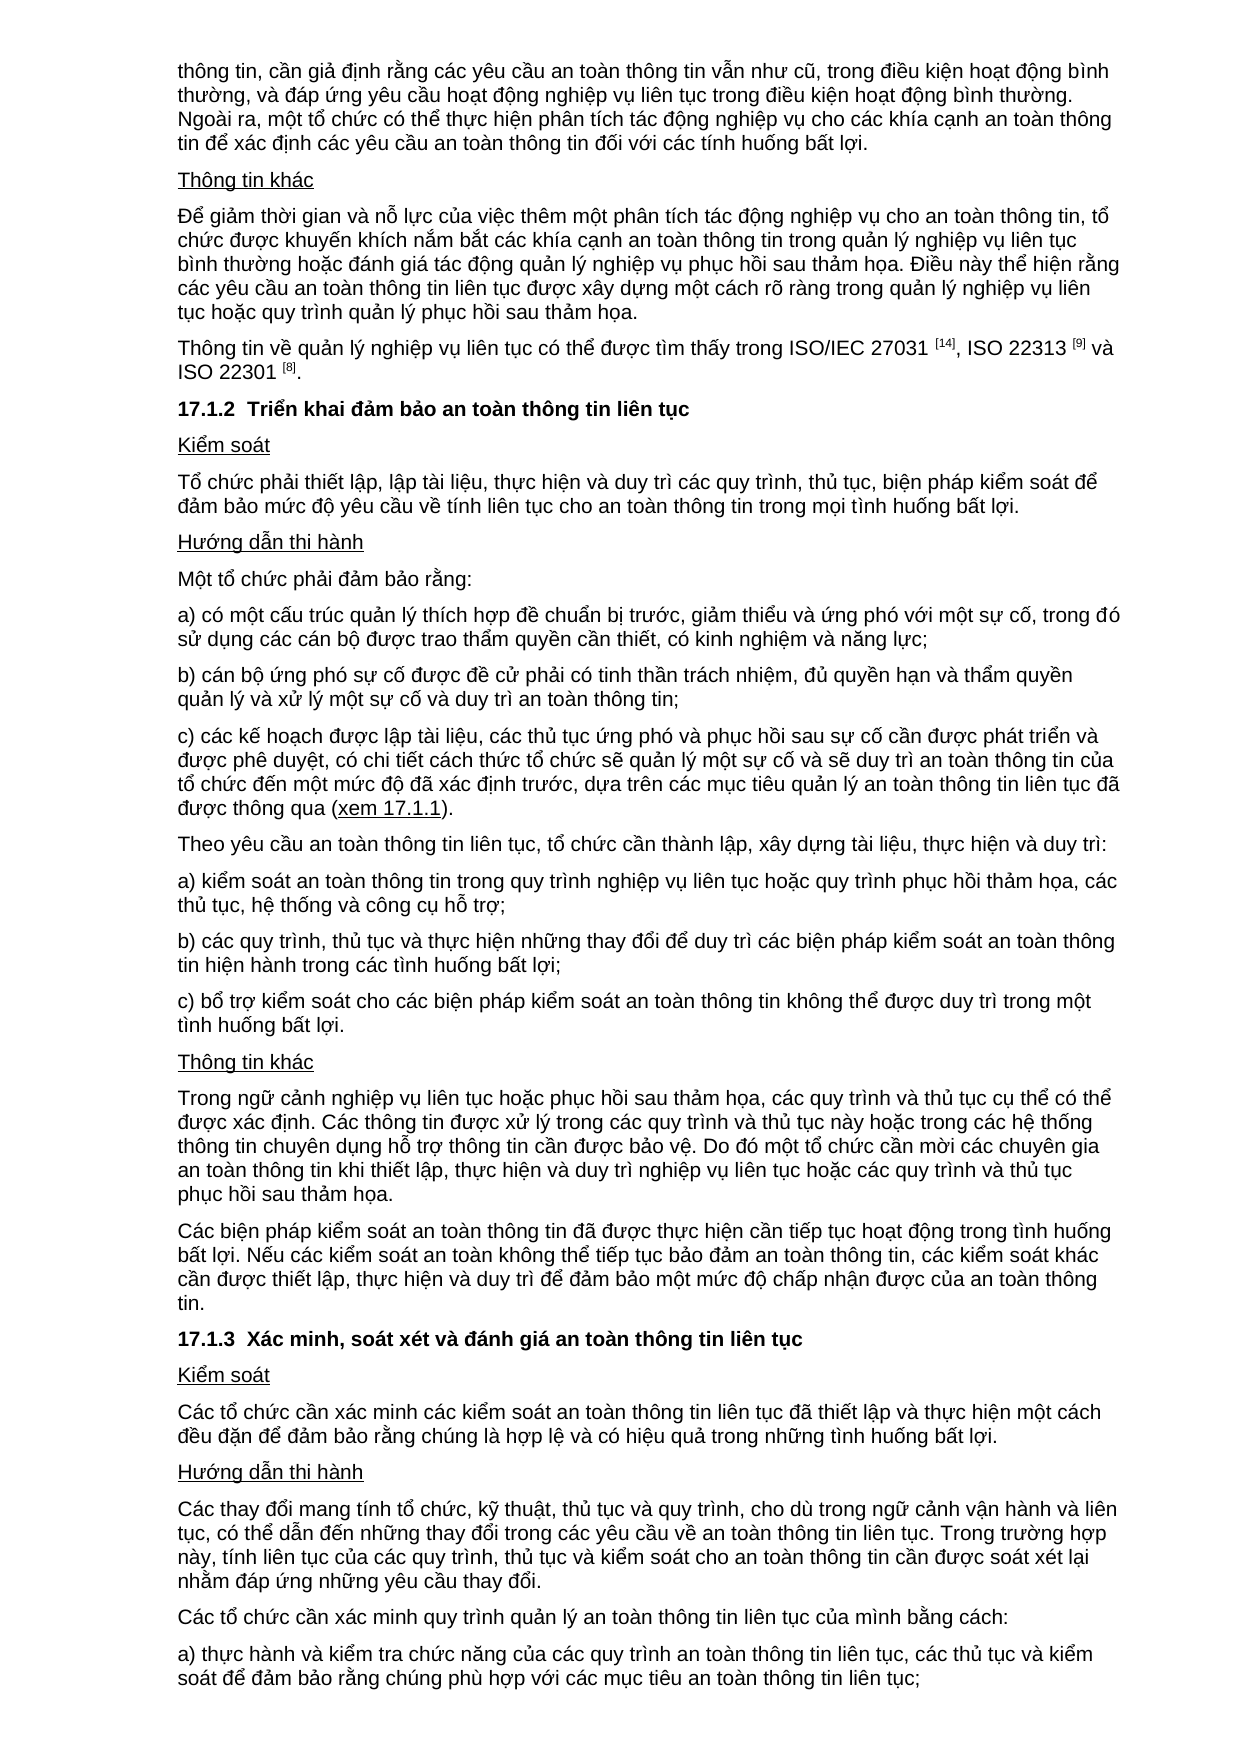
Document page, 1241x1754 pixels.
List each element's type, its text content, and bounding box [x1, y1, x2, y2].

text Các biện pháp kiểm soát an toàn thông tin đã được thực hiện cần tiếp tục hoạt động trong tình huống bất lợi. Nếu các kiểm soát an toàn không thể tiếp tục bảo đảm an toàn thông tin, các kiểm soát khác cần được thiết lập, thực hiện và duy trì để đảm bảo một mức độ chấp nhận được của an toàn thông tin. [177, 1218, 1122, 1314]
text Một tổ chức phải đảm bảo rằng: [177, 566, 1122, 590]
text Thông tin về quản lý nghiệp vụ liên tục có thể được tìm thấy trong ISO/IEC 27031 [14], ISO 22313 [9] và ISO 22301 [8]. [177, 336, 1122, 384]
text c) các kế hoạch được lập tài liệu, các thủ tục ứng phó và phục hồi sau sự cố cần được phát triển và được phê duyệt, có chi tiết cách thức tổ chức sẽ quản lý một sự cố và sẽ duy trì an toàn thông tin của tổ chức đến một mức độ đã xác định trước, dựa trên các mục tiêu quản lý an toàn thông tin liên tục đã được thông qua (xem 17.1.1). [177, 724, 1122, 819]
text Các thay đổi mang tính tổ chức, kỹ thuật, thủ tục và quy trình, cho dù trong ngữ cảnh vận hành và liên tục, có thể dẫn đến những thay đổi trong các yêu cầu về an toàn thông tin liên tục. Trong trường hợp này, tính liên tục của các quy trình, thủ tục và kiểm soát cho an toàn thông tin cần được soát xét lại nhằm đáp ứng những yêu cầu thay đổi. [177, 1497, 1122, 1592]
text b) cán bộ ứng phó sự cố được đề cử phải có tinh thần trách nhiệm, đủ quyền hạn và thẩm quyền quản lý và xử lý một sự cố và duy trì an toàn thông tin; [177, 663, 1122, 711]
text Các tổ chức cần xác minh quy trình quản lý an toàn thông tin liên tục của mình bằng cách: [177, 1605, 1122, 1629]
text Hướng dẫn thi hành [177, 530, 1122, 554]
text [177, 59, 1122, 155]
text b) các quy trình, thủ tục và thực hiện những thay đổi để duy trì các biện pháp kiểm soát an toàn thông tin hiện hành trong các tình huống bất lợi; [177, 929, 1122, 977]
text Kiểm soát [177, 433, 1122, 457]
text Trong ngữ cảnh nghiệp vụ liên tục hoặc phục hồi sau thảm họa, các quy trình và thủ tục cụ thể có thể được xác định. Các thông tin được xử lý trong các quy trình và thủ tục này hoặc trong các hệ thống thông tin chuyên dụng hỗ trợ thông tin cần được bảo vệ. Do đó một tổ chức cần mời các chuyên gia an toàn thông tin khi thiết lập, thực hiện và duy trì nghiệp vụ liên tục hoặc các quy trình và thủ tục phục hồi sau thảm họa. [177, 1086, 1122, 1206]
text Hướng dẫn thi hành [177, 1460, 1122, 1484]
text 17.1.3 Xác minh, soát xét và đánh giá an toàn thông tin liên tục [177, 1327, 1122, 1351]
text Tổ chức phải thiết lập, lập tài liệu, thực hiện và duy trì các quy trình, thủ tục, biện pháp kiểm soát để đảm bảo mức độ yêu cầu về tính liên tục cho an toàn thông tin trong mọi tình huống bất lợi. [177, 469, 1122, 517]
text a) thực hành và kiểm tra chức năng của các quy trình an toàn thông tin liên tục, các thủ tục và kiểm soát để đảm bảo rằng chúng phù hợp với các mục tiêu an toàn thông tin liên tục; [177, 1641, 1122, 1689]
text a) kiểm soát an toàn thông tin trong quy trình nghiệp vụ liên tục hoặc quy trình phục hồi thảm họa, các thủ tục, hệ thống và công cụ hỗ trợ; [177, 868, 1122, 916]
text Các tổ chức cần xác minh các kiểm soát an toàn thông tin liên tục đã thiết lập và thực hiện một cách đều đặn để đảm bảo rằng chúng là hợp lệ và có hiệu quả trong những tình huống bất lợi. [177, 1400, 1122, 1448]
text Thông tin khác [177, 167, 1122, 191]
text a) có một cấu trúc quản lý thích hợp đề chuẩn bị trước, giảm thiểu và ứng phó với một sự cố, trong đó sử dụng các cán bộ được trao thẩm quyền cần thiết, có kinh nghiệm và năng lực; [177, 603, 1122, 651]
text Theo yêu cầu an toàn thông tin liên tục, tổ chức cần thành lập, xây dựng tài liệu, thực hiện và duy trì: [177, 832, 1122, 856]
text Để giảm thời gian và nỗ lực của việc thêm một phân tích tác động nghiệp vụ cho an toàn thông tin, tổ chức được khuyến khích nắm bắt các khía cạnh an toàn thông tin trong quản lý nghiệp vụ liên tục bình thường hoặc đánh giá tác động quản lý nghiệp vụ phục hồi sau thảm họa. Điều này thể hiện rằng các yêu cầu an toàn thông tin liên tục được xây dựng một cách rõ ràng trong quản lý nghiệp vụ liên tục hoặc quy trình quản lý phục hồi sau thảm họa. [177, 204, 1122, 324]
text c) bổ trợ kiểm soát cho các biện pháp kiểm soát an toàn thông tin không thể được duy trì trong một tình huống bất lợi. [177, 989, 1122, 1037]
text Kiểm soát [177, 1363, 1122, 1387]
text Thông tin khác [177, 1050, 1122, 1074]
text 17.1.2 Triển khai đảm bảo an toàn thông tin liên tục [177, 397, 1122, 421]
